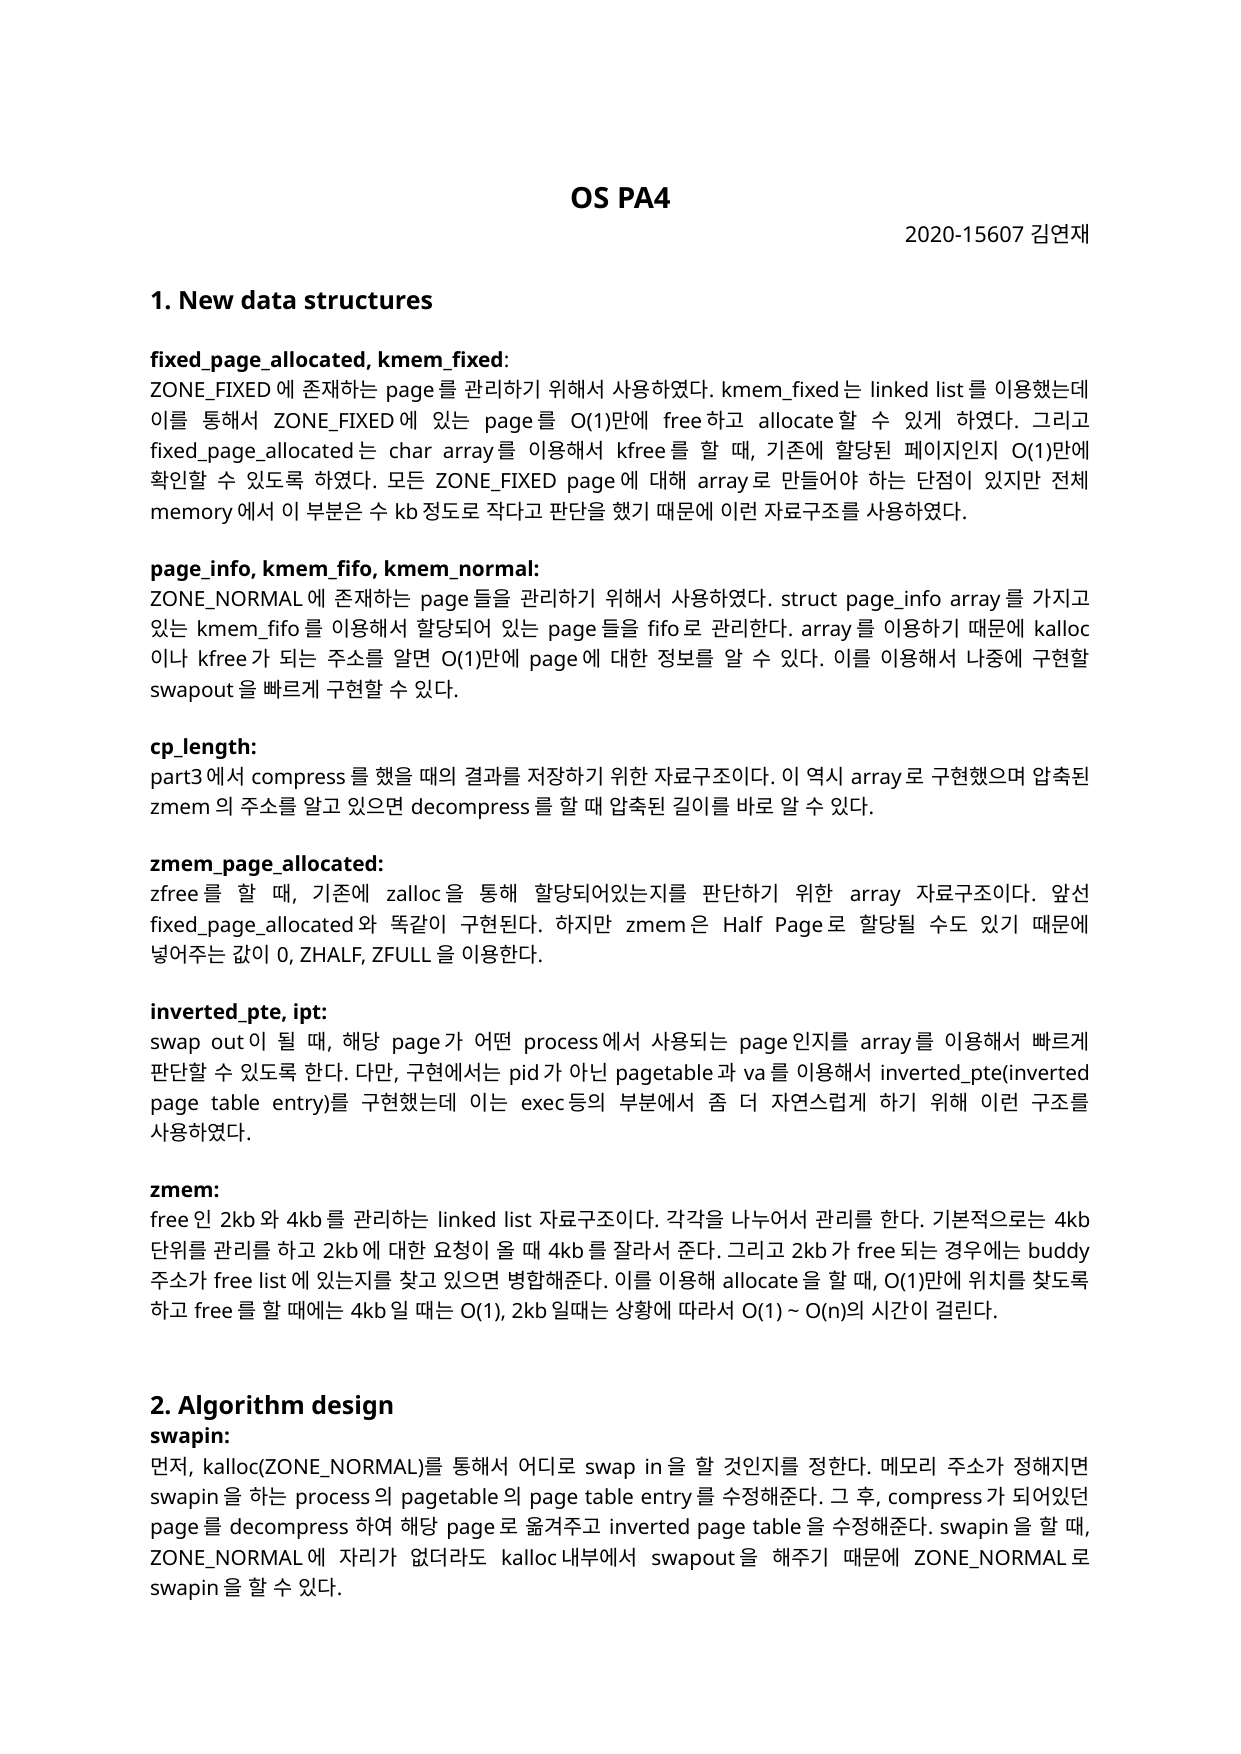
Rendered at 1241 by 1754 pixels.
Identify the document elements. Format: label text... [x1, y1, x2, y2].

text free인 2kb와 4kb를 관리하는 linked list 자료구조이다. 각각을 나누어서 관리를 한다. 기본적으로는 4kb단위를 관리를 하고 2kb에 대한 요청이 올 때 4kb를 잘라서 준다. 그리고 2kb가 free되는 경우에는 buddy 주소가 free list에 있는지를 찾고 있으면 병합해준다. 이를 이용해 allocate을 할 때, O(1)만에 위치를 찾도록 하고 free를 할 때에는 4kb일 때는 O(1), 2kb일때는 상황에 따라서 O(1) ~ O(n)의 시간이 걸린다. [150, 1204, 1090, 1325]
text cp_length: [150, 732, 1090, 760]
text ZONE_FIXED에 존재하는 page를 관리하기 위해서 사용하였다. kmem_fixed는 linked list를 이용했는데 이를 통해서 ZONE_FIXED에 있는 page를 O(1)만에 free하고 allocate할 수 있게 하였다. 그리고 fixed_page_allocated는 char array를 이용해서 kfree를 할 때, 기존에 할당된 페이지인지 O(1)만에 확인할 수 있도록 하였다. 모든 ZONE_FIXED page에 대해 array로 만들어야 하는 단점이 있지만 전체 memory에서 이 부분은 수 kb정도로 작다고 판단을 했기 때문에 이런 자료구조를 사용하였다. [150, 374, 1090, 525]
text page_info, kmem_fifo, kmem_normal: [150, 554, 1090, 582]
text 1. New data structures [150, 283, 1090, 317]
text fixed_page_allocated, kmem_fixed: [150, 345, 1090, 374]
text zfree를 할 때, 기존에 zalloc을 통해 할당되어있는지를 판단하기 위한 array 자료구조이다. 앞선 fixed_page_allocated와 똑같이 구현된다. 하지만 zmem은 Half Page로 할당될 수도 있기 때문에 넣어주는 값이 0, ZHALF, ZFULL을 이용한다. [150, 878, 1090, 969]
text 먼저, kalloc(ZONE_NORMAL)를 통해서 어디로 swap in을 할 것인지를 정한다. 메모리 주소가 정해지면 swapin을 하는 process의 pagetable의 page table entry를 수정해준다. 그 후, compress가 되어있던 page를 decompress 하여 해당 page로 옮겨주고 inverted page table을 수정해준다. swapin을 할 때, ZONE_NORMAL에 자리가 없더라도 kalloc내부에서 swapout을 해주기 때문에 ZONE_NORMAL로 swapin을 할 수 있다. [150, 1450, 1090, 1601]
text ZONE_NORMAL에 존재하는 page들을 관리하기 위해서 사용하였다. struct page_info array를 가지고 있는 kmem_fifo를 이용해서 할당되어 있는 page들을 fifo로 관리한다. array를 이용하기 때문에 kalloc이나 kfree가 되는 주소를 알면 O(1)만에 page에 대한 정보를 알 수 있다. 이를 이용해서 나중에 구현할 swapout을 빠르게 구현할 수 있다. [150, 582, 1090, 703]
text inverted_pte, ipt: [150, 997, 1090, 1026]
text 2. Algorithm design [150, 1387, 1090, 1421]
text part3에서 compress를 했을 때의 결과를 저장하기 위한 자료구조이다. 이 역시 array로 구현했으며 압축된 zmem의 주소를 알고 있으면 decompress를 할 때 압축된 길이를 바로 알 수 있다. [150, 760, 1090, 821]
text zmem: [150, 1175, 1090, 1204]
text swapin: [150, 1421, 1090, 1450]
text zmem_page_allocated: [150, 849, 1090, 878]
text OS PA4 [150, 177, 1090, 217]
text swap out이 될 때, 해당 page가 어떤 process에서 사용되는 page인지를 array를 이용해서 빠르게 판단할 수 있도록 한다. 다만, 구현에서는 pid가 아닌 pagetable과 va를 이용해서 inverted_pte(inverted page table entry)를 구현했는데 이는 exec등의 부분에서 좀 더 자연스럽게 하기 위해 이런 구조를 사용하였다. [150, 1026, 1090, 1147]
text 2020-15607 김연재 [150, 217, 1090, 249]
